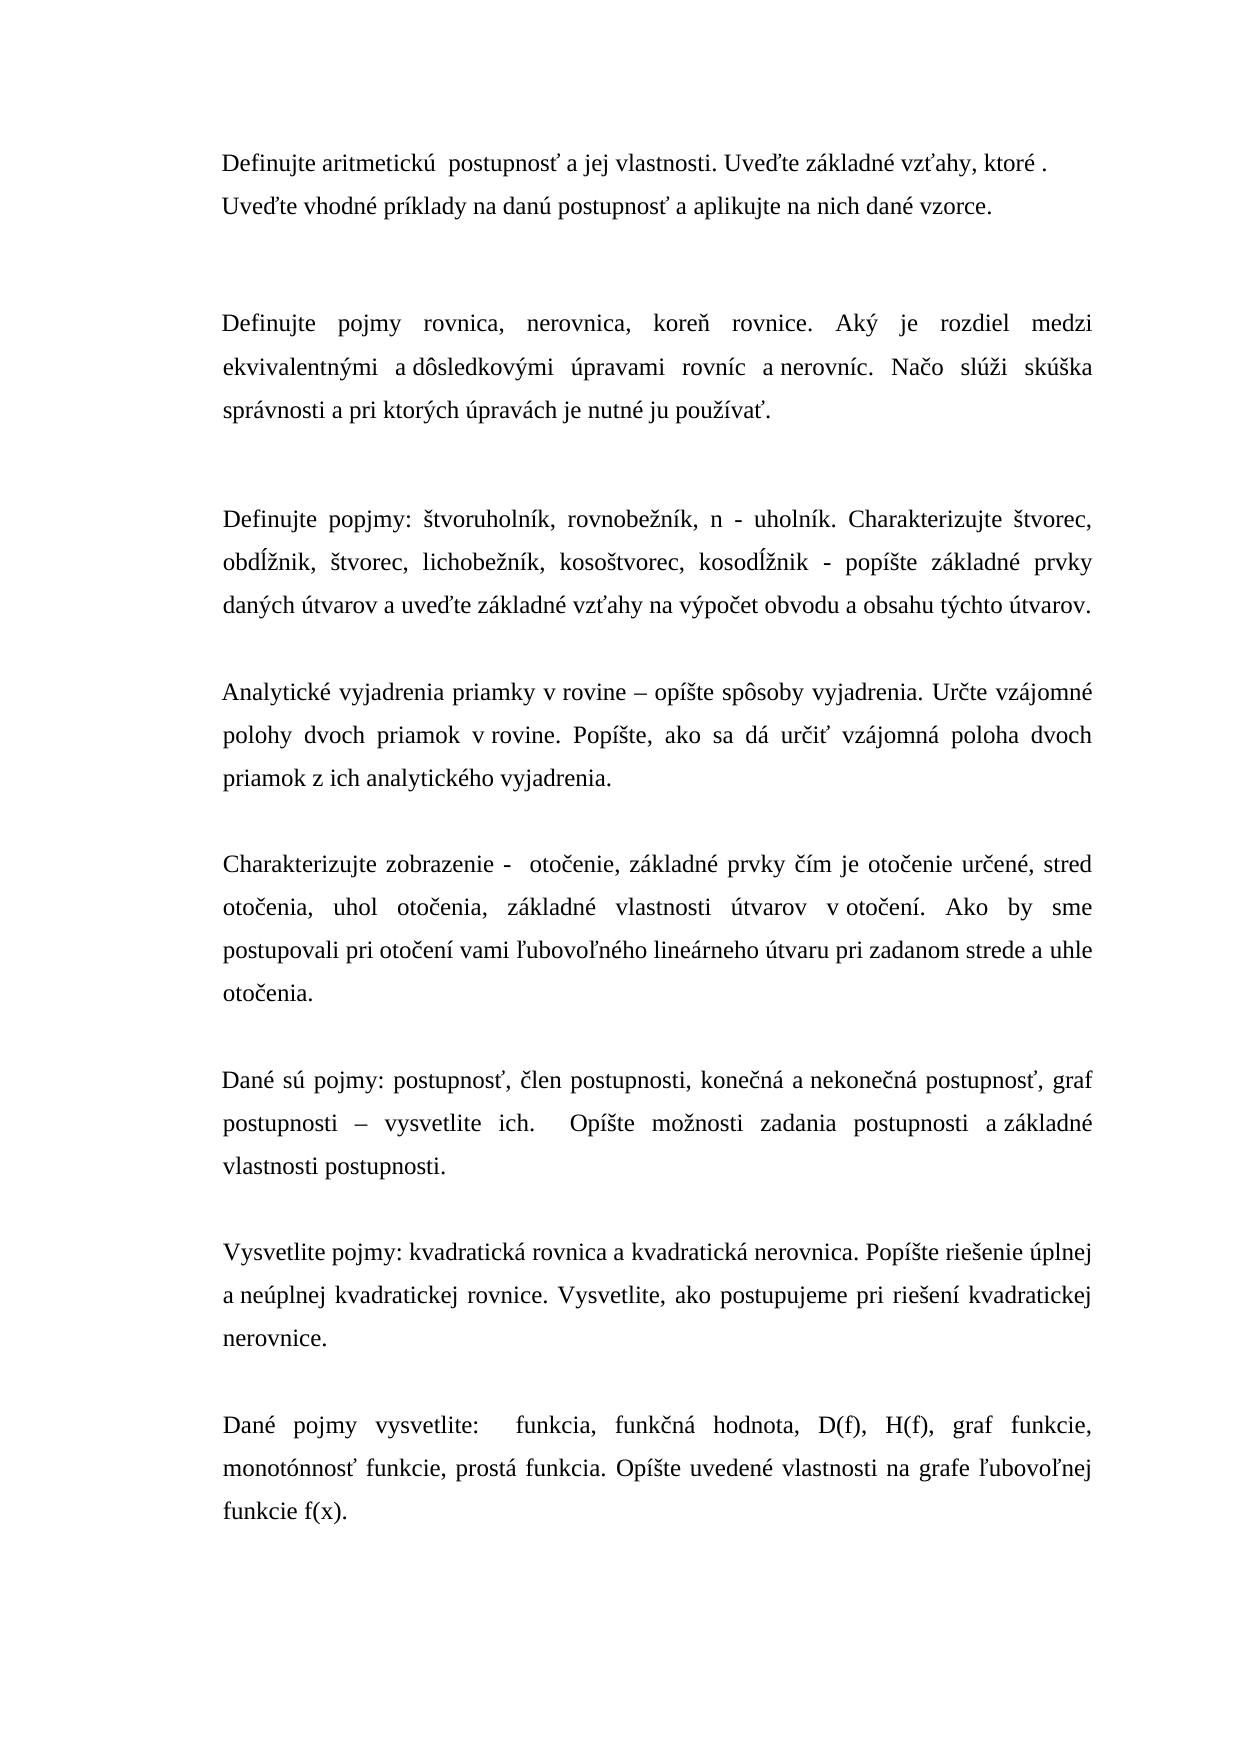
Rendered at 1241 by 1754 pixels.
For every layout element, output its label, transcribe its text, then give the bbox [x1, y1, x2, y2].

text Analytické vyjadrenia priamky v rovine – opíšte spôsoby vyjadrenia. Určte vzájomné polohy dvoch priamok v rovine. Popíšte, ako sa dá určiť vzájomná poloha dvoch priamok z ich analytického vyjadrenia. [221, 677, 1093, 792]
text Definujte aritmetickú postupnosť a jej vlastnosti. Uveďte základné vzťahy, ktoré . Uveďte vhodné príklady na danú postupnosť a aplikujte na nich dané vzorce. [221, 148, 1093, 219]
text Dané sú pojmy: postupnosť, člen postupnosti, konečná a nekonečná postupnosť, graf postupnosti – vysvetlite ich. Opíšte možnosti zadania postupnosti a základné vlastnosti postupnosti. [221, 1065, 1093, 1180]
text Definujte popjmy: štvoruholník, rovnobežník, n - uholník. Charakterizujte štvorec, obdĺžnik, štvorec, lichobežník, kosoštvorec, kosodĺžnik - popíšte základné prvky daných útvarov a uveďte základné vzťahy na výpočet obvodu a obsahu týchto útvarov. [223, 504, 1093, 619]
text Definujte pojmy rovnica, nerovnica, koreň rovnice. Aký je rozdiel medzi ekvivalentnými a dôsledkovými úpravami rovníc a nerovníc. Načo slúži skúška správnosti a pri ktorých úpravách je nutné ju používať. [221, 308, 1093, 423]
text Dané pojmy vysvetlite: funkcia, funkčná hodnota, D(f), H(f), graf funkcie, monotónnosť funkcie, prostá funkcia. Opíšte uvedené vlastnosti na grafe ľubovoľnej funkcie f(x). [223, 1410, 1093, 1525]
text Charakterizujte zobrazenie - otočenie, základné prvky čím je otočenie určené, stred otočenia, uhol otočenia, základné vlastnosti útvarov v otočení. Ako by sme postupovali pri otočení vami ľubovoľného lineárneho útvaru pri zadanom strede a uhle otočenia. [223, 849, 1093, 1007]
text Vysvetlite pojmy: kvadratická rovnica a kvadratická nerovnica. Popíšte riešenie úplnej a neúplnej kvadratickej rovnice. Vysvetlite, ako postupujeme pri riešení kvadratickej nerovnice. [223, 1237, 1093, 1352]
